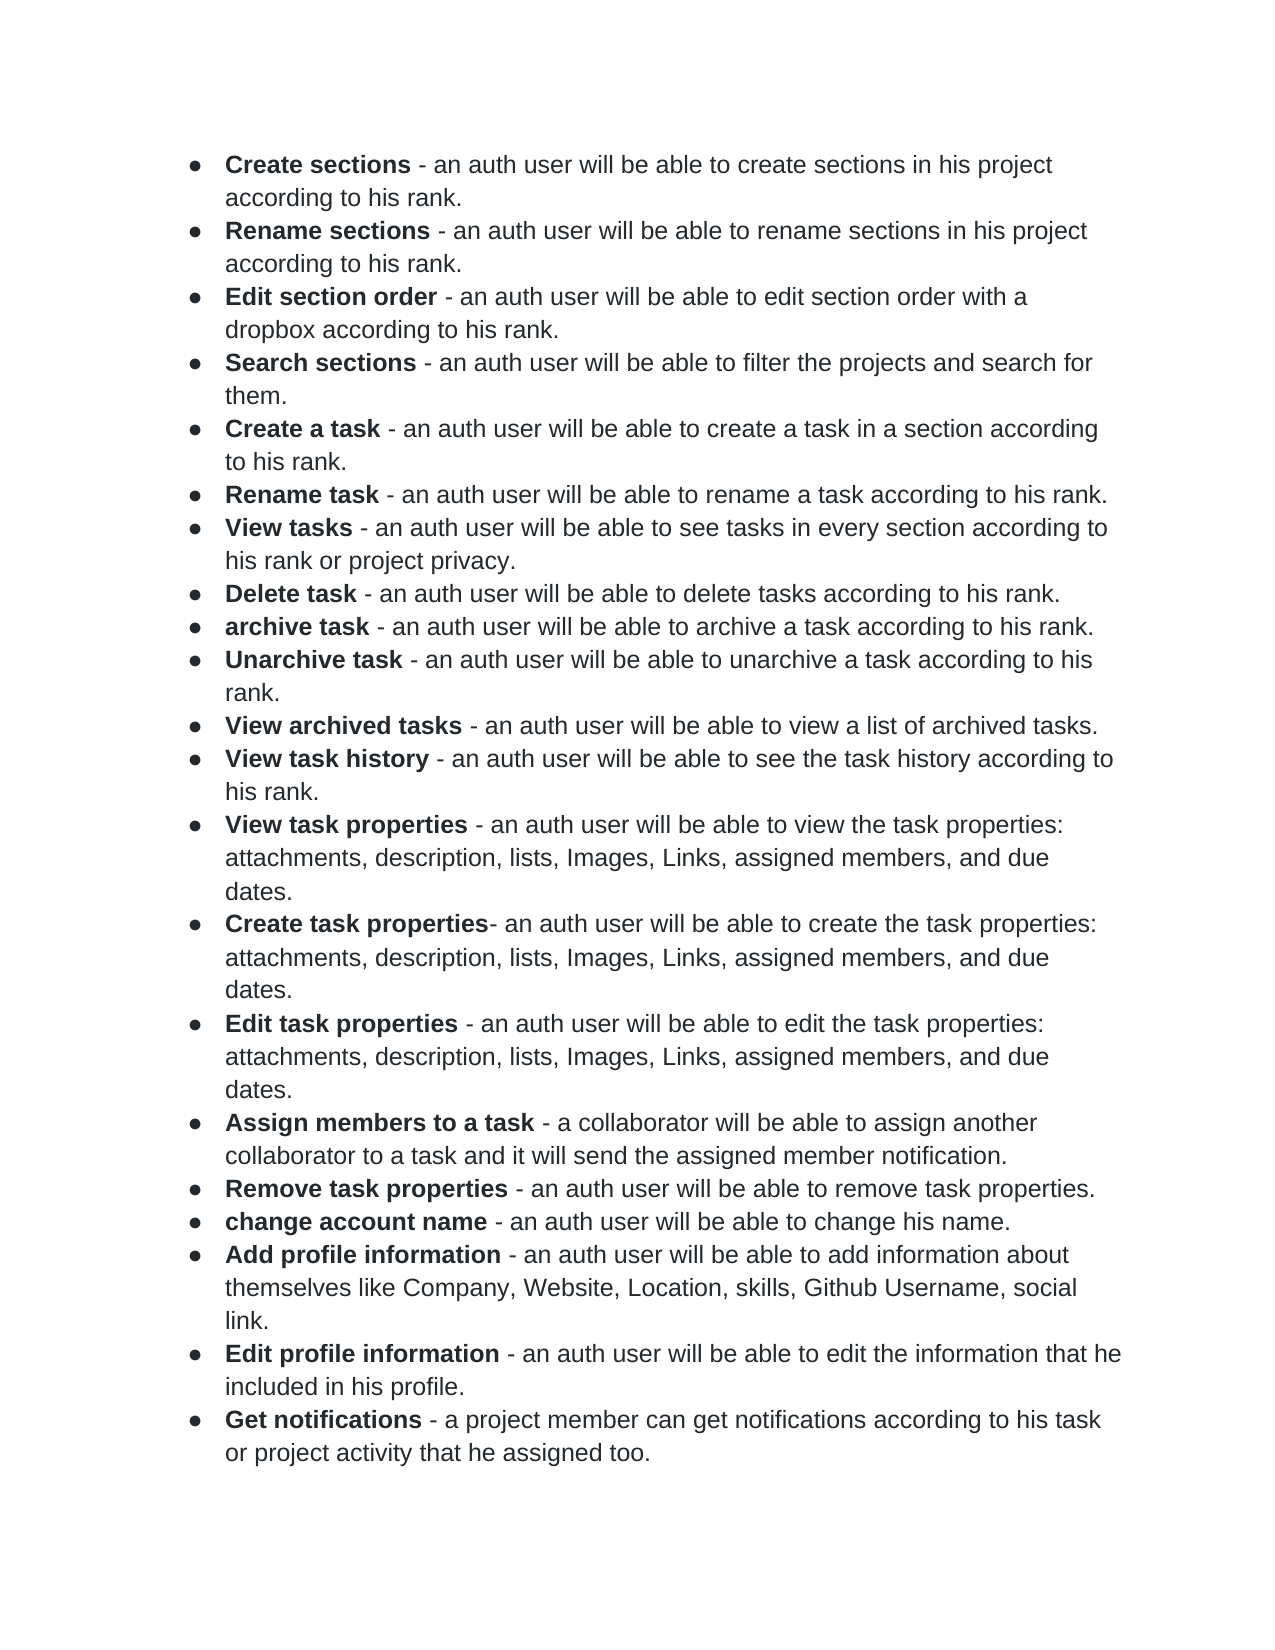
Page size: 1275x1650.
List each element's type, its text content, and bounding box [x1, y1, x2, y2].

list Edit section order - an auth user will be able to edit section order with a dropbox according to his rank. [187, 282, 1125, 344]
list Add profile information - an auth user will be able to add information about themselves like Company, Website, Location, skills, Github Username, social link. [187, 1240, 1125, 1334]
list Edit task properties - an auth user will be able to edit the task properties: attachments, description, lists, Images, Links, assigned members, and due dates. [187, 1008, 1125, 1103]
list Get notifications - a project member can get notifications according to his task or project activity that he assigned too. [187, 1405, 1125, 1467]
list archive task - an auth user will be able to archive a task according to his rank. [187, 612, 1125, 641]
list View archived tasks - an auth user will be able to view a list of archived tasks. [187, 711, 1125, 740]
list Remove task properties - an auth user will be able to remove task properties. [187, 1174, 1125, 1202]
list Search sections - an auth user will be able to filter the projects and search for them. [187, 348, 1125, 410]
list Rename task - an auth user will be able to rename a task according to his rank. [187, 480, 1125, 509]
list View task history - an auth user will be able to see the task history according to his rank. [187, 744, 1125, 806]
list change account name - an auth user will be able to change his name. [187, 1207, 1125, 1235]
list Create task properties- an auth user will be able to create the task properties: attachments, description, lists, Images, Links, assigned members, and due dates. [187, 909, 1125, 1004]
list Create a task - an auth user will be able to create a task in a section according to his rank. [187, 414, 1125, 476]
list View tasks - an auth user will be able to see tasks in every section according to his rank or project privacy. [187, 513, 1125, 575]
list Assign members to a task - a collaborator will be able to assign another collaborator to a task and it will send the assigned member notification. [187, 1108, 1125, 1169]
list Rename sections - an auth user will be able to rename sections in his project according to his rank. [187, 216, 1125, 278]
list Edit profile information - an auth user will be able to edit the information that he included in his profile. [187, 1339, 1125, 1401]
list Unarchive task - an auth user will be able to unarchive a task according to his rank. [187, 645, 1125, 707]
list Create sections - an auth user will be able to create sections in his project according to his rank. [187, 150, 1125, 212]
list View task properties - an auth user will be able to view the task properties: attachments, description, lists, Images, Links, assigned members, and due dates. [187, 810, 1125, 905]
list Delete task - an auth user will be able to delete tasks according to his rank. [187, 579, 1125, 608]
